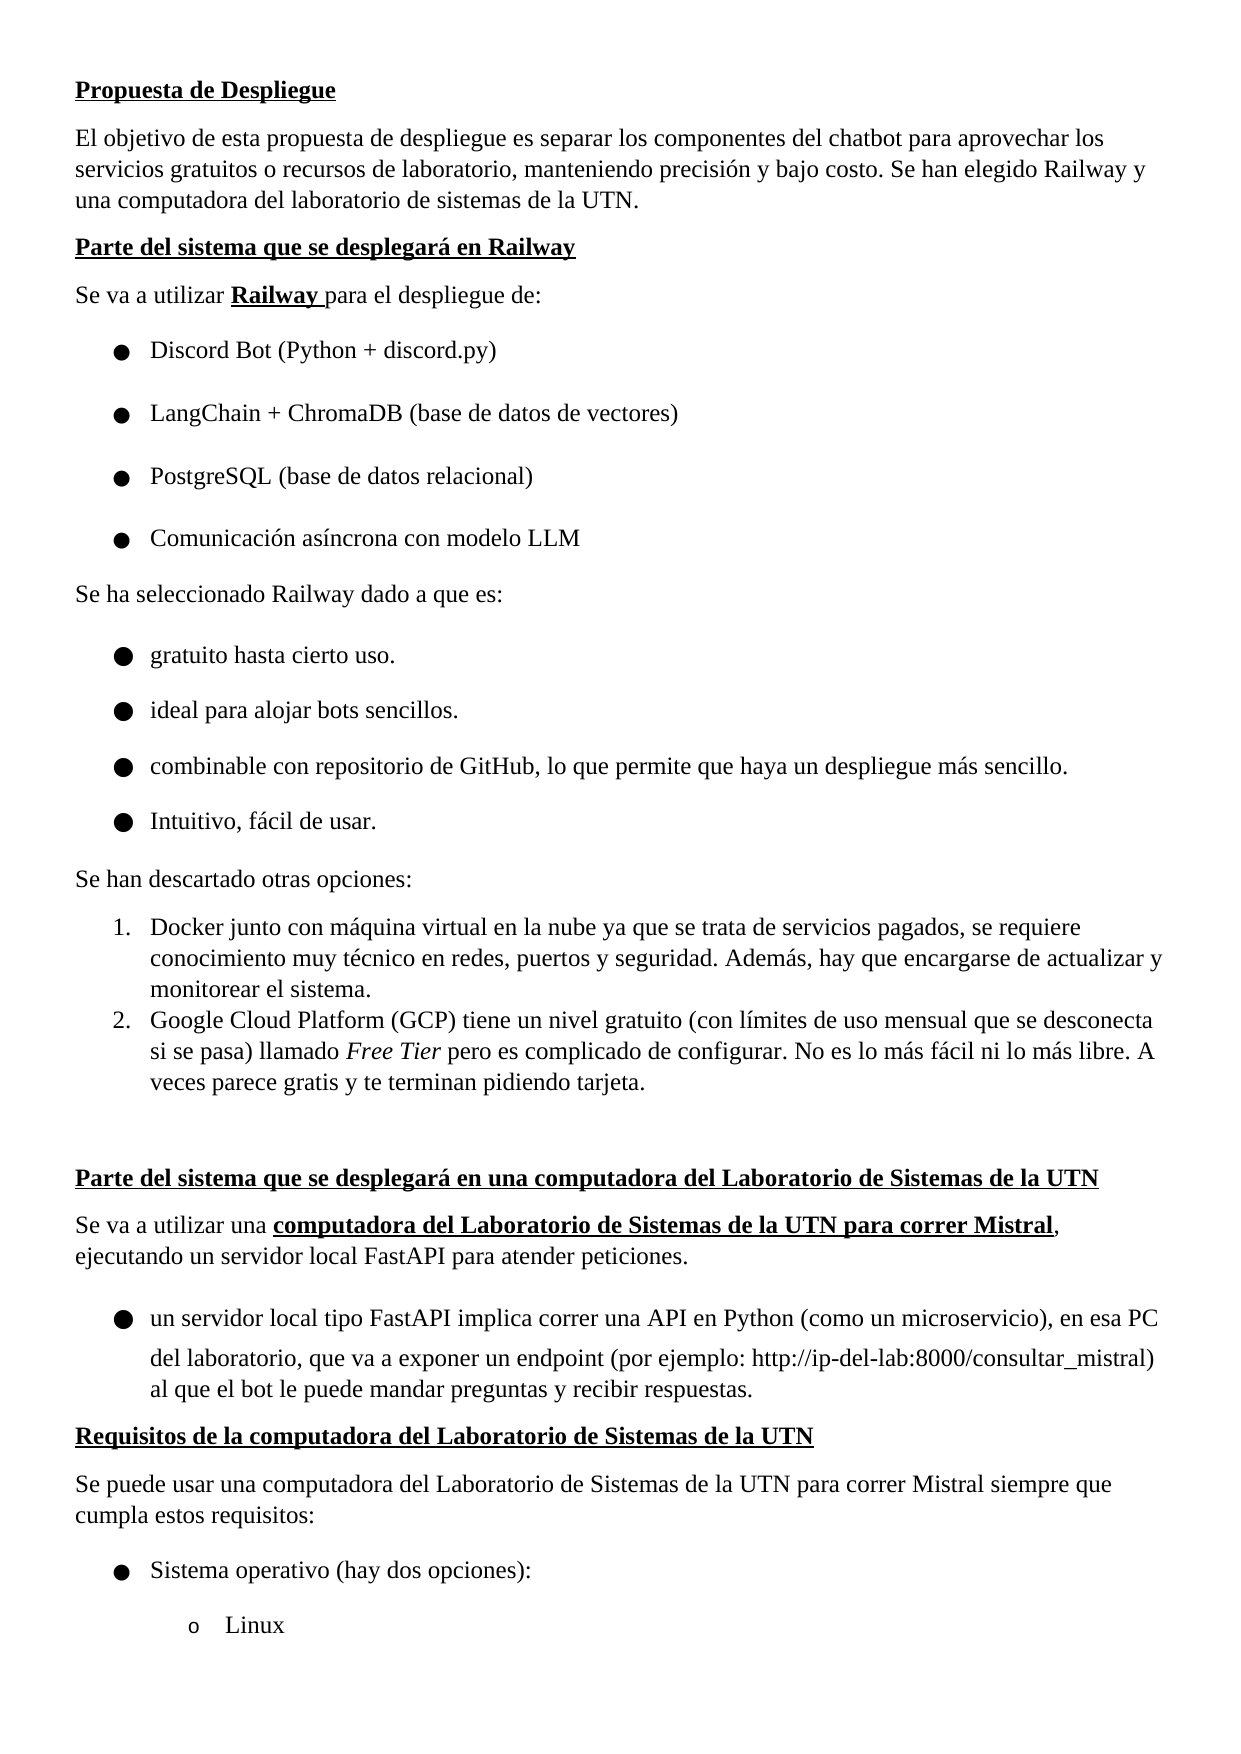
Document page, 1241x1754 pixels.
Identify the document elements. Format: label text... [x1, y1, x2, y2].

text Parte del sistema que se desplegará en Railway [75, 232, 1165, 261]
list un servidor local tipo FastAPI implica correr una API en Python (como un microservicio), en esa PC del laboratorio, que va a exponer un endpoint (por ejemplo: http://ip-del-lab:8000/consultar_mistral) al que el bot le puede mandar preguntas y recibir respuestas. [112, 1289, 1165, 1402]
list Intuitivo, fácil de usar. [112, 792, 1165, 844]
list combinable con repositorio de GitHub, lo que permite que haya un despliegue más sencillo. [112, 737, 1165, 788]
list ideal para alojar bots sencillos. [112, 682, 1165, 733]
text Se va a utilizar Railway para el despliegue de: [75, 280, 1165, 309]
list Sistema operativo (hay dos opciones): [112, 1548, 1165, 1591]
text Propuesta de Despliegue [75, 75, 1165, 104]
list PostgreSQL (base de datos relacional) [112, 453, 1165, 496]
text Se puede usar una computadora del Laboratorio de Sistemas de la UTN para correr Mistral siempre que cumpla estos requisitos: [75, 1469, 1165, 1529]
text Se ha seleccionado Railway dado a que es: [75, 579, 1165, 607]
list Google Cloud Platform (GCP) tiene un nivel gratuito (con límites de uso mensual que se desconecta si se pasa) llamado Free Tier pero es complicado de configurar. No es lo más fácil ni lo más libre. A veces parece gratis y te terminan pidiendo tarjeta. [112, 1005, 1165, 1096]
list LangChain + ChromaDB (base de datos de vectores) [112, 391, 1165, 433]
list Linux [187, 1611, 1165, 1640]
text El objetivo de esta propuesta de despliegue es separar los componentes del chatbot para aprovechar los servicios gratuitos o recursos de laboratorio, manteniendo precisión y bajo costo. Se han elegido Railway y una computadora del laboratorio de sistemas de la UTN. [75, 123, 1165, 213]
text Requisitos de la computadora del Laboratorio de Sistemas de la UTN [75, 1421, 1165, 1450]
list Comunicación asíncrona con modelo LLM [112, 516, 1165, 559]
text Se han descartado otras opciones: [75, 864, 1165, 893]
list Discord Bot (Python + discord.py) [112, 328, 1165, 371]
list gratuito hasta cierto uso. [112, 626, 1165, 678]
text Parte del sistema que se desplegará en una computadora del Laboratorio de Sistemas de la UTN [75, 1163, 1165, 1191]
text Se va a utilizar una computadora del Laboratorio de Sistemas de la UTN para correr Mistral, ejecutando un servidor local FastAPI para atender peticiones. [75, 1210, 1165, 1270]
list Docker junto con máquina virtual en la nube ya que se trata de servicios pagados, se requiere conocimiento muy técnico en redes, puertos y seguridad. Además, hay que encargarse de actualizar y monitorear el sistema. [112, 912, 1165, 1003]
